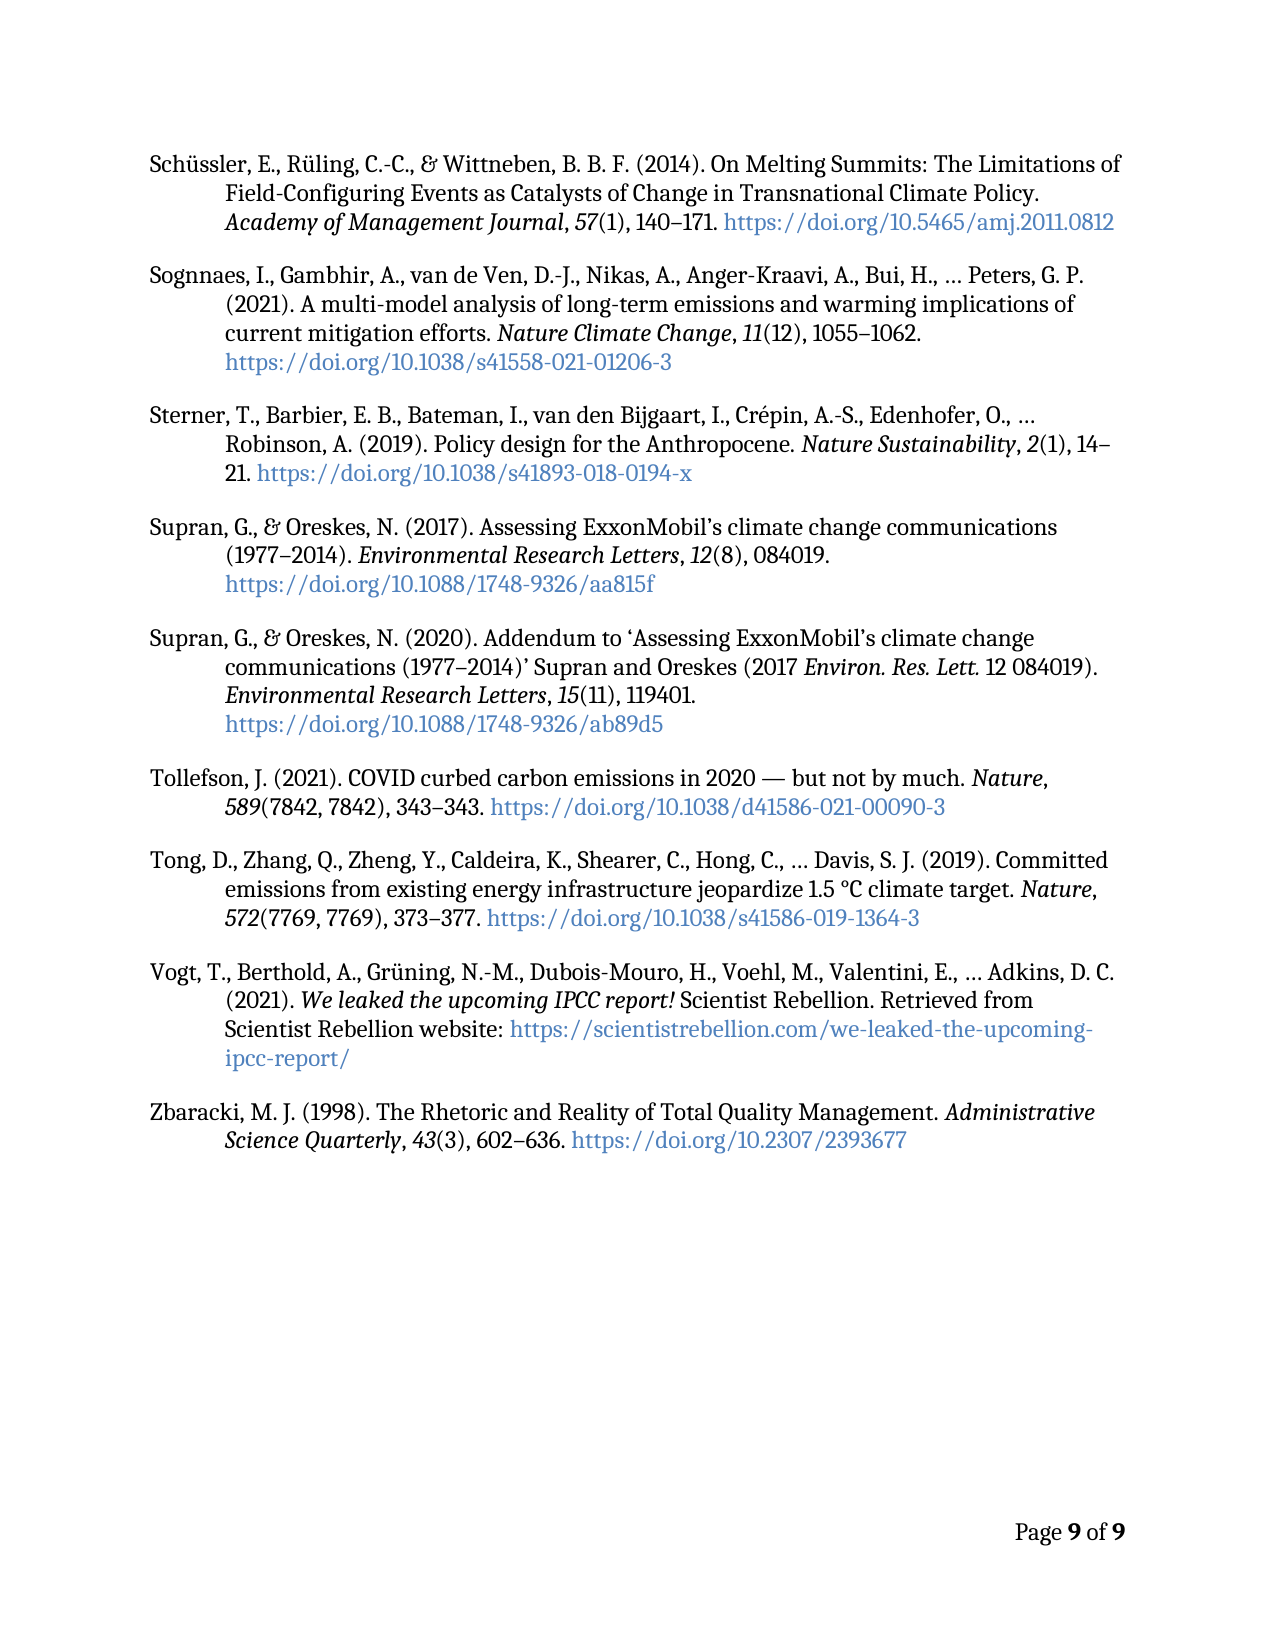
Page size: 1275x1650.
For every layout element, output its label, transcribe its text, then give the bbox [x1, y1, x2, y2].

text Supran, G., & Oreskes, N. (2017). Assessing ExxonMobil’s climate change communications (1977–2014). Environmental Research Letters, 12(8), 084019. https://doi.org/10.1088/1748-9326/aa815f [150, 512, 1125, 599]
text Vogt, T., Berthold, A., Grüning, N.-M., Dubois-Mouro, H., Voehl, M., Valentini, E., … Adkins, D. C. (2021). We leaked the upcoming IPCC report! Scientist Rebellion. Retrieved from Scientist Rebellion website: https://scientistrebellion.com/we-leaked-the-upcoming-ipcc-report/ [150, 957, 1125, 1072]
text Schüssler, E., Rüling, C.-C., & Wittneben, B. B. F. (2014). On Melting Summits: The Limitations of Field-Configuring Events as Catalysts of Change in Transnational Climate Policy. Academy of Management Journal, 57(1), 140–171. https://doi.org/10.5465/amj.2011.0812 [150, 150, 1125, 236]
text Zbaracki, M. J. (1998). The Rhetoric and Reality of Total Quality Management. Administrative Science Quarterly, 43(3), 602–636. https://doi.org/10.2307/2393677 [150, 1097, 1125, 1155]
text Supran, G., & Oreskes, N. (2020). Addendum to ‘Assessing ExxonMobil’s climate change communications (1977–2014)’ Supran and Oreskes (2017 Environ. Res. Lett. 12 084019). Environmental Research Letters, 15(11), 119401. https://doi.org/10.1088/1748-9326/ab89d5 [150, 624, 1125, 739]
text Tollefson, J. (2021). COVID curbed carbon emissions in 2020 — but not by much. Nature, 589(7842, 7842), 343–343. https://doi.org/10.1038/d41586-021-00090-3 [150, 764, 1125, 821]
text Sognnaes, I., Gambhir, A., van de Ven, D.-J., Nikas, A., Anger-Kraavi, A., Bui, H., … Peters, G. P. (2021). A multi-model analysis of long-term emissions and warming implications of current mitigation efforts. Nature Climate Change, 11(12), 1055–1062. https://doi.org/10.1038/s41558-021-01206-3 [150, 261, 1125, 376]
text Sterner, T., Barbier, E. B., Bateman, I., van den Bijgaart, I., Crépin, A.-S., Edenhofer, O., … Robinson, A. (2019). Policy design for the Anthropocene. Nature Sustainability, 2(1), 14–21. https://doi.org/10.1038/s41893-018-0194-x [150, 401, 1125, 487]
text Tong, D., Zhang, Q., Zheng, Y., Caldeira, K., Shearer, C., Hong, C., … Davis, S. J. (2019). Committed emissions from existing energy infrastructure jeopardize 1.5 °C climate target. Nature, 572(7769, 7769), 373–377. https://doi.org/10.1038/s41586-019-1364-3 [150, 846, 1125, 932]
